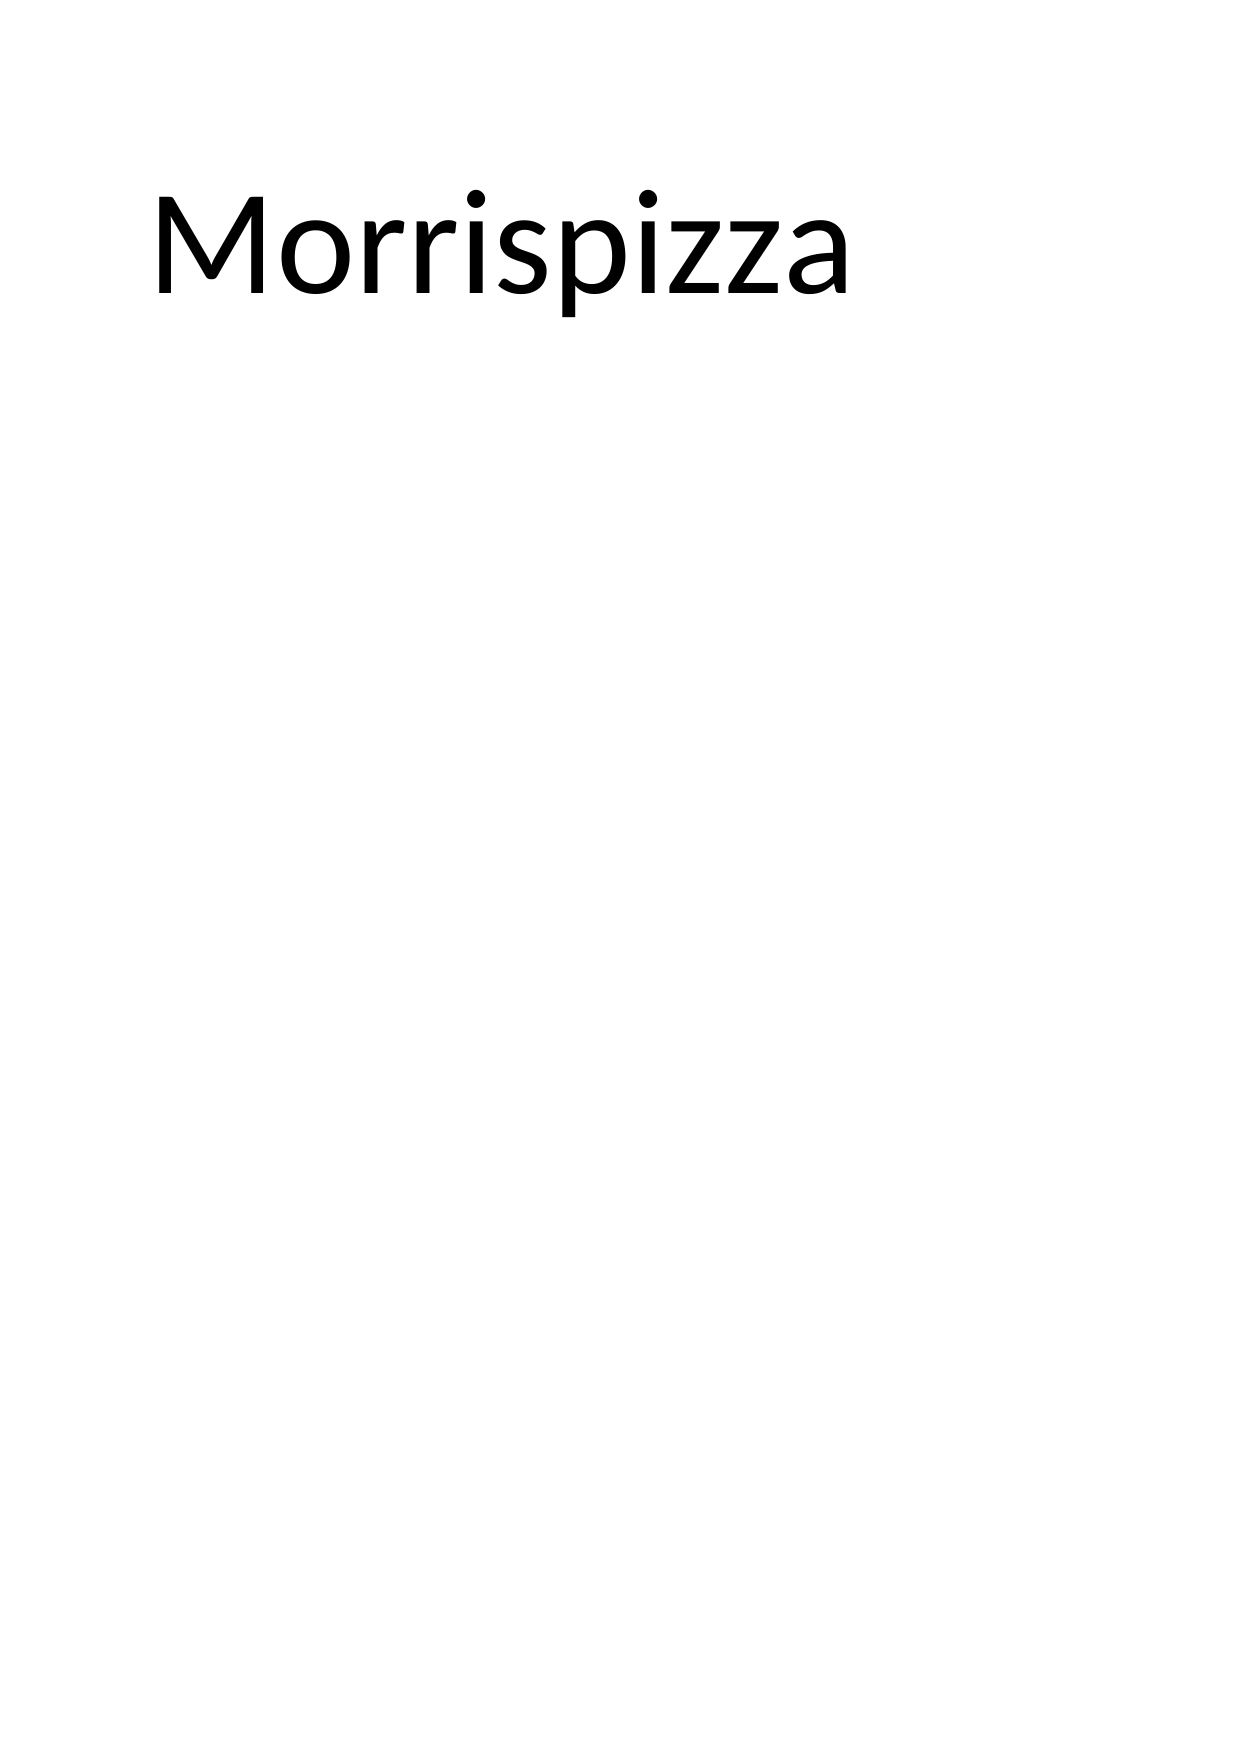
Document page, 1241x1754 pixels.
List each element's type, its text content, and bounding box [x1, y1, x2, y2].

text Morrispizza [148, 148, 1093, 331]
